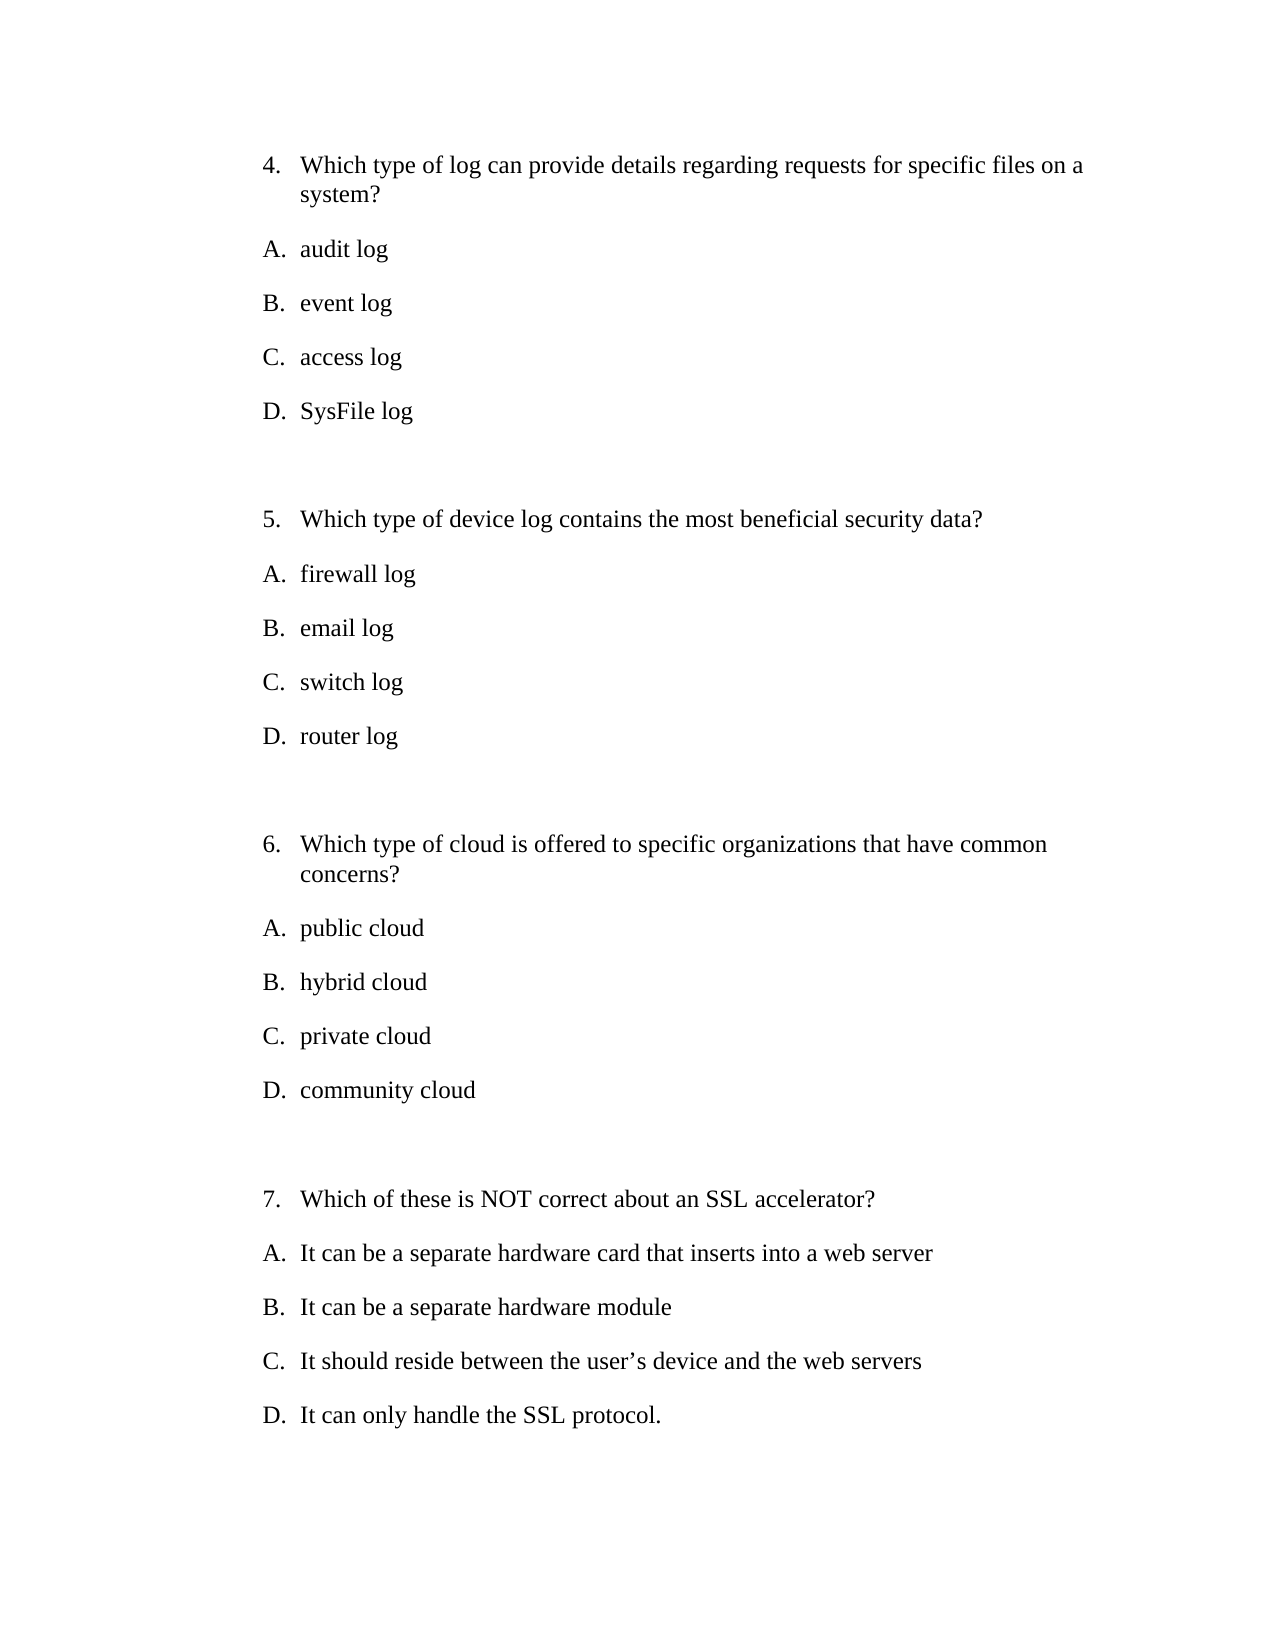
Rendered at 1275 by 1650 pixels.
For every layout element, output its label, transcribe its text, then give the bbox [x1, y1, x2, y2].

list private cloud [262, 1021, 1125, 1050]
list community cloud [262, 1075, 1125, 1104]
list audit log [262, 233, 1125, 262]
list switch log [262, 667, 1125, 696]
list event log [262, 287, 1125, 317]
list hybrid cloud [262, 967, 1125, 996]
list firewall log [262, 558, 1125, 587]
list It can be a separate hardware module [262, 1292, 1125, 1321]
list email log [262, 612, 1125, 642]
list Which type of cloud is offered to specific organizations that have common concerns? [262, 829, 1125, 887]
list It can only handle the SSL protocol. [262, 1400, 1125, 1429]
list public cloud [262, 912, 1125, 942]
list SysFile log [262, 396, 1125, 425]
list router log [262, 721, 1125, 750]
list It should reside between the user’s device and the web servers [262, 1346, 1125, 1375]
list Which type of log can provide details regarding requests for specific files on a system? [262, 150, 1125, 208]
list It can be a separate hardware card that inserts into a web server [262, 1237, 1125, 1267]
list Which type of device log contains the most beneficial security data? [262, 504, 1125, 533]
list access log [262, 342, 1125, 371]
list Which of these is NOT correct about an SSL accelerator? [262, 1183, 1125, 1212]
